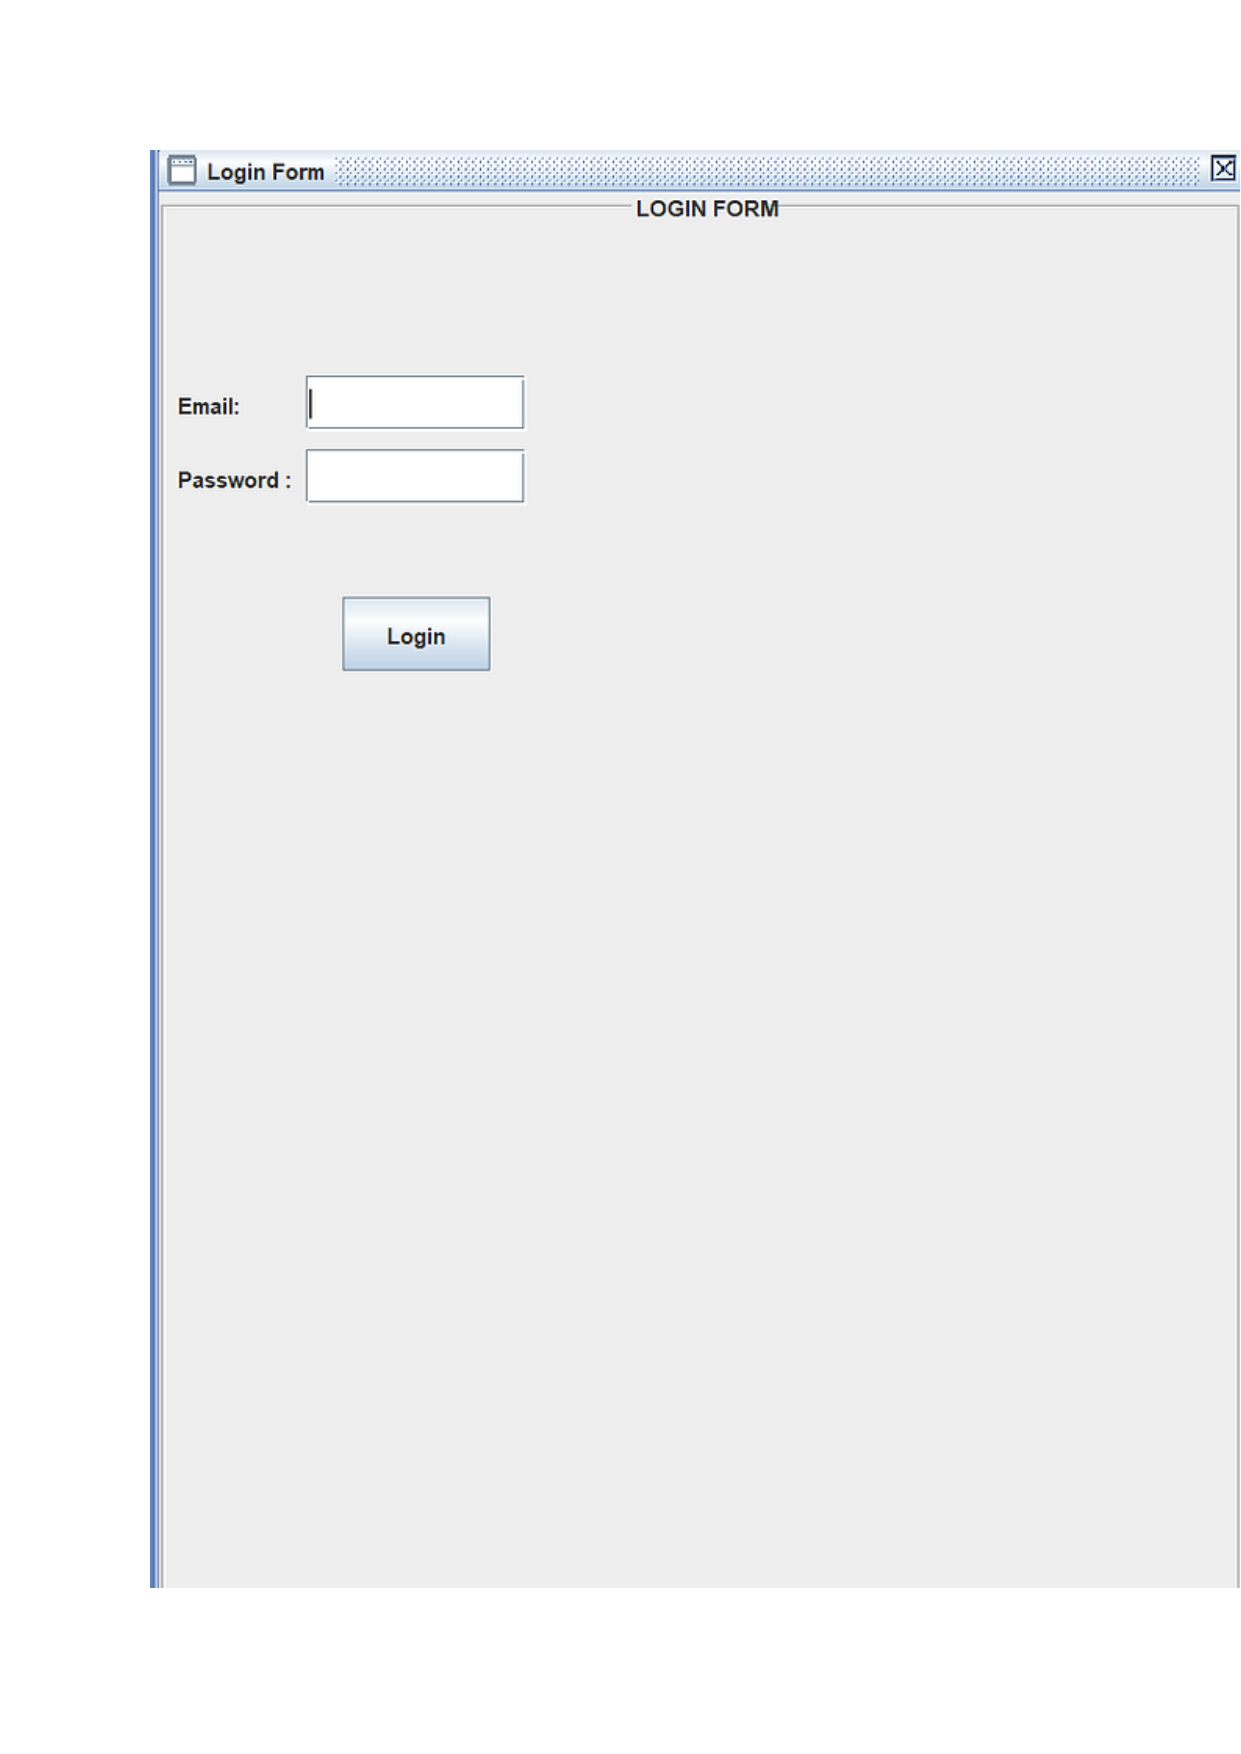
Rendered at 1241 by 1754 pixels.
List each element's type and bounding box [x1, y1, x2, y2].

picture [150, 150, 1241, 1588]
